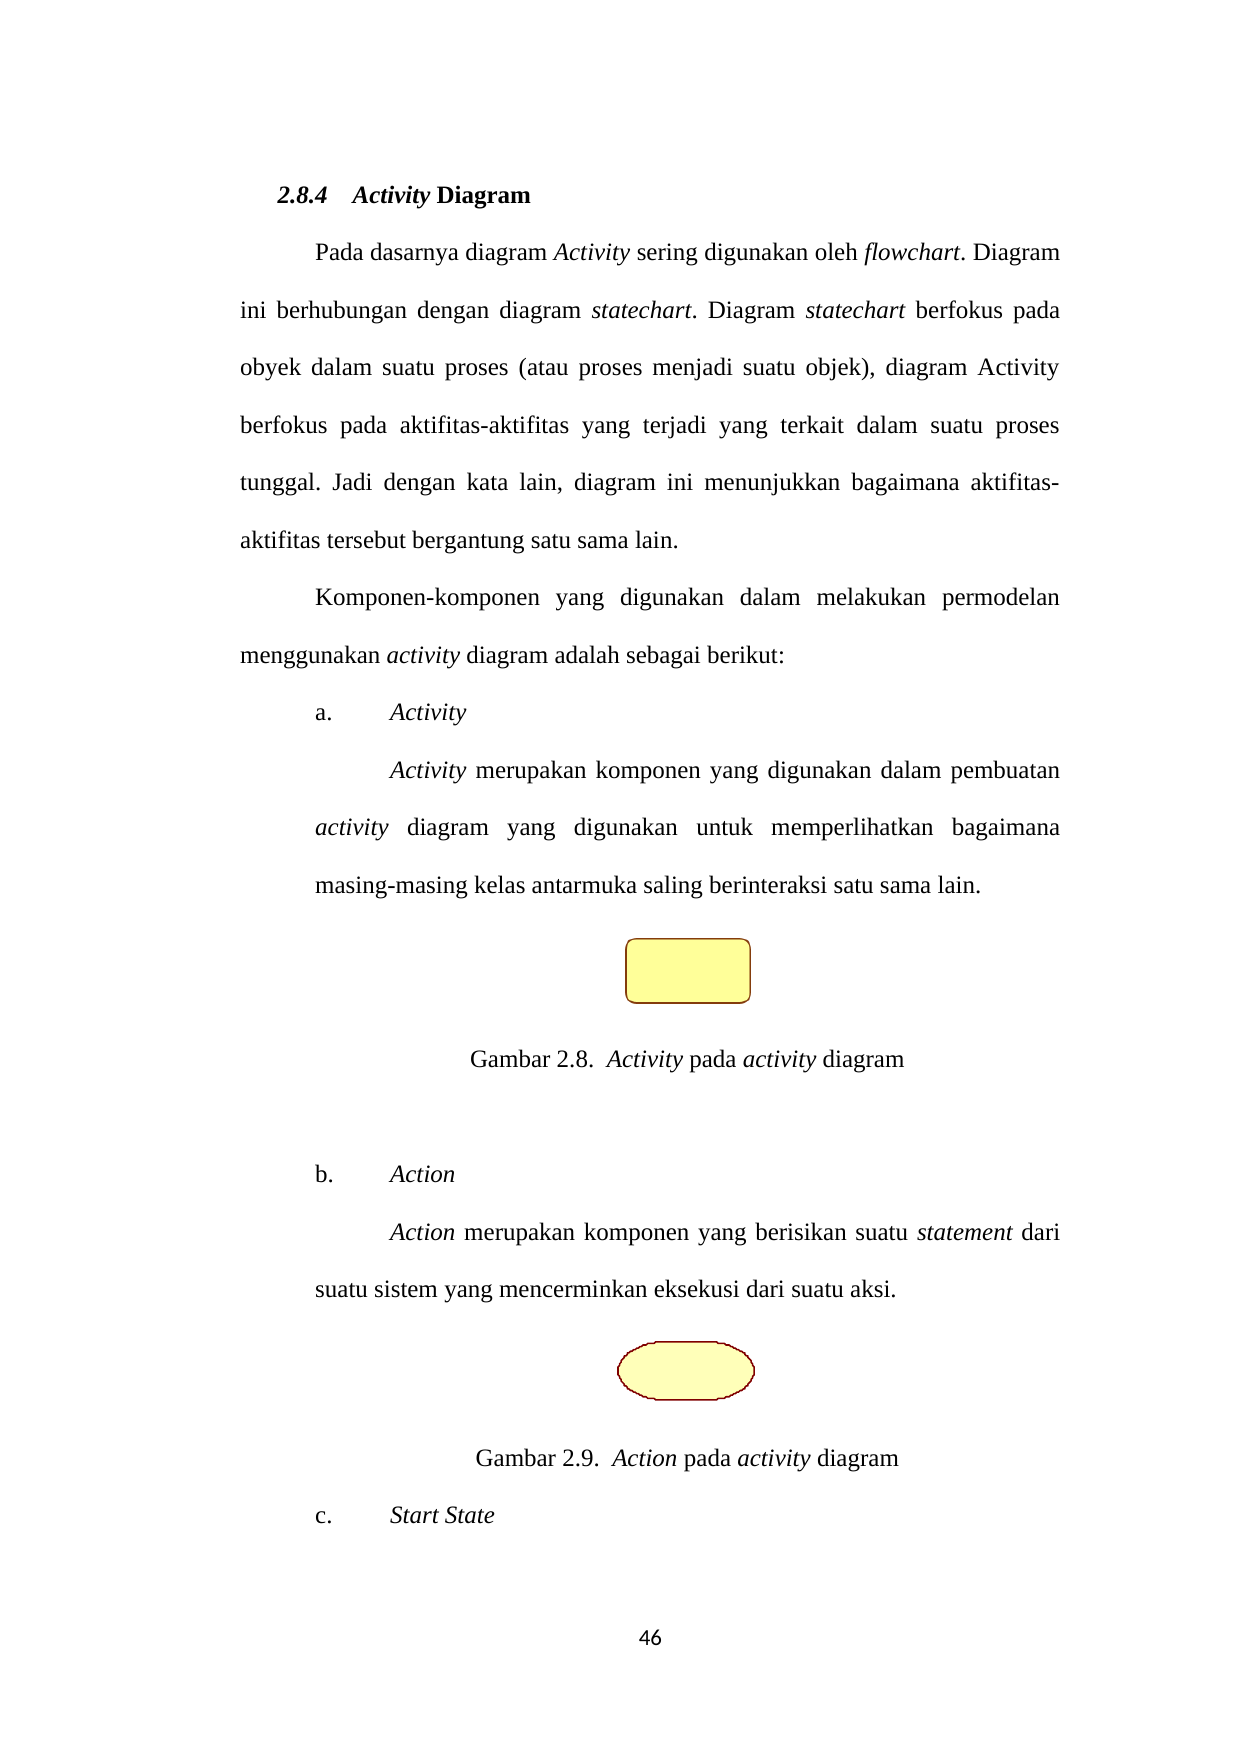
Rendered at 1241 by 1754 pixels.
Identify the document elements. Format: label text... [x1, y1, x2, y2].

list Gambar 2.9. Action pada activity diagram [314, 1443, 1060, 1471]
list Pada dasarnya diagram Activity sering digunakan oleh flowchart. Diagram ini berhubungan dengan diagram statechart. Diagram statechart berfokus pada obyek dalam suatu proses (atau proses menjadi suatu objek), diagram Activity berfokus pada aktifitas-aktifitas yang terjadi yang terkait dalam suatu proses tunggal. Jadi dengan kata lain, diagram ini menunjukkan bagaimana aktifitas-aktifitas tersebut bergantung satu sama lain. [240, 237, 1060, 554]
list Komponen-komponen yang digunakan dalam melakukan permodelan menggunakan activity diagram adalah sebagai berikut: [240, 582, 1060, 669]
list Activity [315, 697, 1060, 726]
list Action merupakan komponen yang berisikan suatu statement dari suatu sistem yang mencerminkan eksekusi dari suatu aksi. [315, 1217, 1060, 1303]
picture [611, 927, 764, 1017]
list Start State [315, 1500, 1060, 1529]
list Gambar 2.8. Activity pada activity diagram [314, 1044, 1060, 1073]
list Activity merupakan komponen yang digunakan dalam pembuatan activity diagram yang digunakan untuk memperlihatkan bagaimana masing-masing kelas antarmuka saling berinteraksi satu sama lain. [315, 755, 1060, 899]
list Action [315, 1159, 1060, 1188]
subtitle Activity Diagram [277, 180, 1060, 209]
